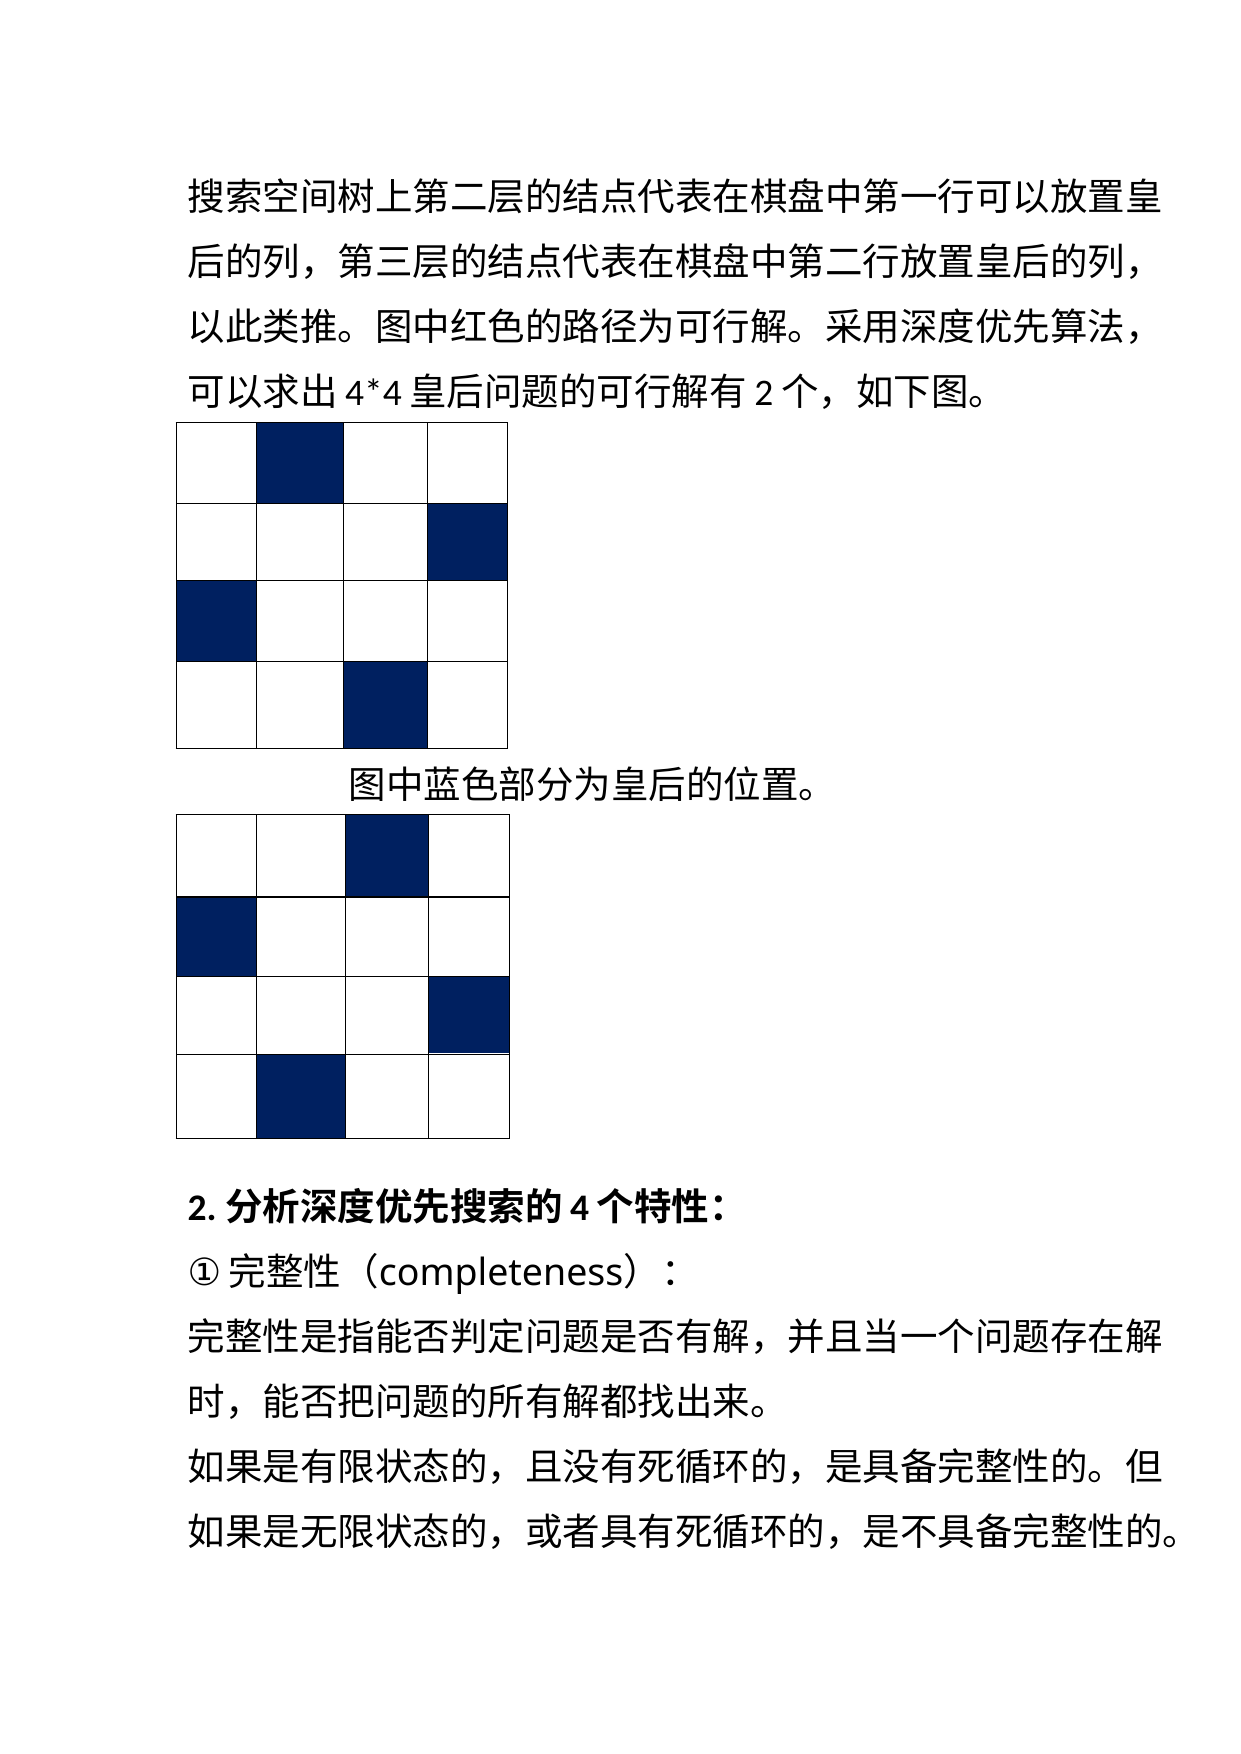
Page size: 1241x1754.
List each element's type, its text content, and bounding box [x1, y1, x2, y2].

table_cell [428, 504, 507, 580]
table_cell [344, 504, 427, 580]
table_cell [177, 662, 256, 748]
table_cell [257, 977, 345, 1053]
table_cell [344, 581, 427, 661]
list 分析深度优先搜索的4个特性： [187, 1171, 1194, 1236]
table_cell [428, 581, 507, 661]
table_cell [346, 1055, 428, 1138]
table_cell [257, 1055, 345, 1138]
list 完整性是指能否判定问题是否有解，并且当一个问题存在解时，能否把问题的所有解都找出来。 [187, 1301, 1194, 1431]
table_header [429, 815, 509, 896]
table_header [428, 423, 507, 503]
table_cell [346, 977, 428, 1053]
table_cell [177, 1055, 256, 1138]
table_cell [257, 504, 343, 580]
table_cell [257, 581, 343, 661]
table_header [257, 815, 345, 896]
table_cell [429, 977, 509, 1053]
table_header [177, 815, 256, 896]
table_cell [428, 662, 507, 748]
table_cell [177, 898, 256, 976]
table_header [257, 423, 343, 503]
table_cell [177, 977, 256, 1053]
table_cell [257, 662, 343, 748]
table_header [344, 423, 427, 503]
table_cell [257, 898, 345, 976]
table_cell [177, 504, 256, 580]
table_cell [429, 898, 509, 976]
table_header [346, 815, 428, 896]
list 如果是有限状态的，且没有死循环的，是具备完整性的。但如果是无限状态的，或者具有死循环的，是不具备完整性的。 [187, 1431, 1194, 1561]
text 图中蓝色部分为皇后的位置。 [187, 749, 1194, 814]
table_header [177, 423, 256, 503]
table_cell [177, 581, 256, 661]
table_cell [429, 1055, 509, 1138]
table_cell [346, 898, 428, 976]
text 搜索空间树上第二层的结点代表在棋盘中第一行可以放置皇后的列，第三层的结点代表在棋盘中第二行放置皇后的列，以此类推。图中红色的路径为可行解。采用深度优先算法，可以求出4*4皇后问题的可行解有2个，如下图。 [187, 162, 1194, 422]
list ①完整性（completeness）： [187, 1236, 1194, 1301]
table_cell [344, 662, 427, 748]
